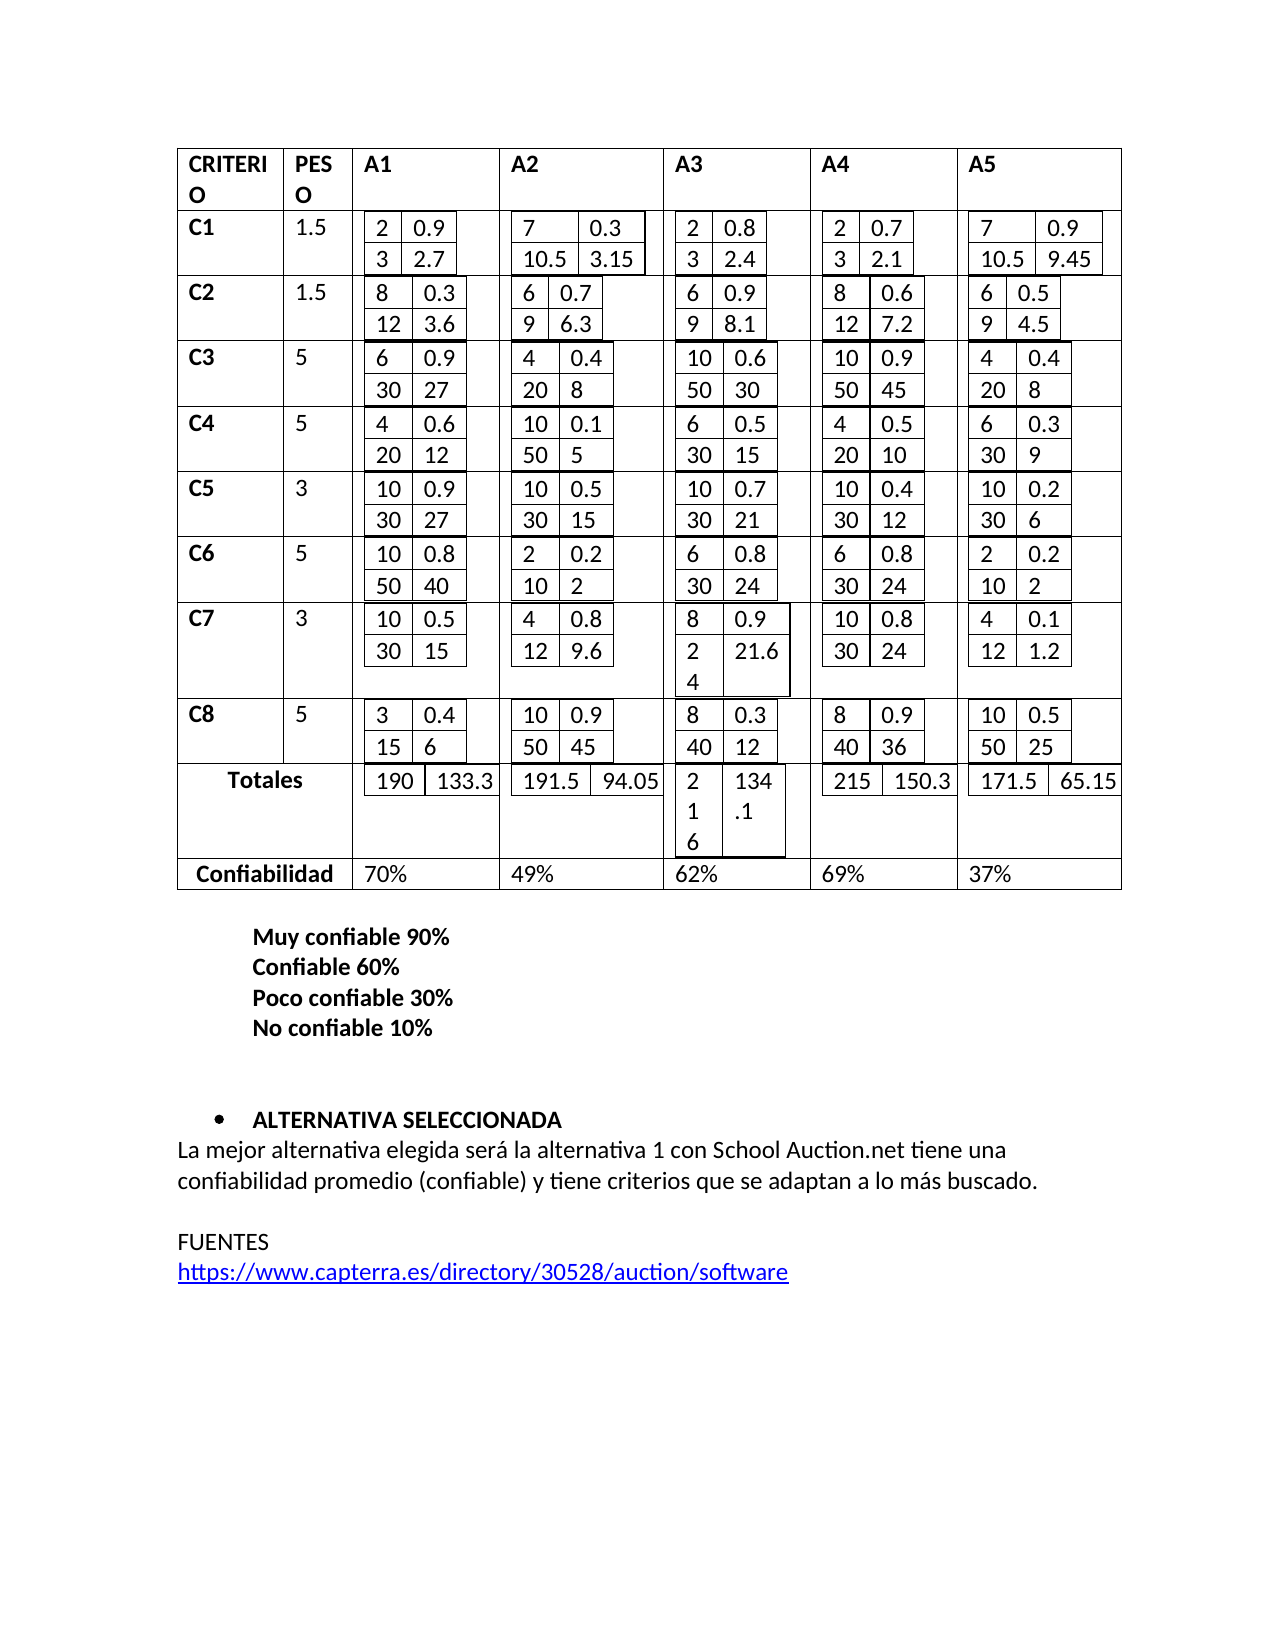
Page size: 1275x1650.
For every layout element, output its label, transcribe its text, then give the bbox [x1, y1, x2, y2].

text https://www.capterra.es/directory/30528/auction/software [177, 1256, 1098, 1287]
table_cell [353, 407, 364, 471]
table_cell [723, 765, 785, 856]
text FUENTES [177, 1226, 1098, 1256]
table_cell [664, 537, 810, 602]
table_cell [914, 211, 957, 275]
table_cell 49% [500, 859, 663, 889]
table_cell [512, 212, 578, 242]
table_cell [724, 635, 789, 696]
table_cell 62% [664, 859, 810, 889]
table_cell [925, 472, 957, 536]
table_cell [365, 277, 412, 308]
table_cell [871, 408, 924, 438]
table_cell [1017, 439, 1071, 470]
table_cell [1007, 309, 1060, 339]
table_cell [365, 473, 412, 504]
table_cell [713, 277, 766, 308]
table_cell Confiabilidad [178, 859, 352, 889]
table_header CRITERIO [178, 149, 283, 210]
table_cell [413, 505, 466, 535]
list ALTERNATIVA SELECCIONADA [215, 1104, 1098, 1134]
table_cell [871, 700, 924, 730]
table_cell [353, 472, 364, 536]
table_cell [767, 276, 810, 340]
table_cell [958, 603, 1121, 697]
table_cell [724, 439, 777, 470]
table_cell [871, 374, 924, 405]
table_cell [969, 309, 1006, 339]
table_cell [512, 439, 559, 470]
table_cell [969, 473, 1016, 504]
table_cell [778, 341, 810, 406]
table_cell [823, 343, 869, 373]
table_header A4 [811, 149, 957, 210]
table_cell [512, 731, 559, 762]
text La mejor alternativa elegida será la alternativa 1 con School Auction.net tiene una confiabilidad promedio (confiable) y tiene criterios que se adaptan a lo más buscado. [177, 1134, 1098, 1195]
table_cell [676, 731, 723, 762]
table_cell 1.5 [284, 276, 352, 340]
table_cell [353, 537, 499, 602]
table_cell [724, 343, 777, 373]
table_cell [500, 211, 511, 275]
table_cell [353, 699, 364, 763]
table_cell [413, 473, 466, 504]
table_cell [969, 408, 1016, 438]
table_cell [724, 374, 777, 405]
table_cell [871, 439, 924, 470]
table_cell [512, 277, 548, 308]
table_cell [676, 243, 712, 274]
table_cell [969, 700, 1016, 730]
table_cell [925, 699, 957, 763]
table_cell [500, 472, 511, 536]
table_cell [413, 439, 466, 470]
table_cell [1017, 473, 1071, 504]
table_cell [811, 764, 957, 857]
table_cell [871, 505, 924, 535]
table_cell C4 [178, 407, 283, 471]
table_cell [958, 407, 968, 471]
table_cell [958, 699, 968, 763]
table_cell [500, 537, 663, 602]
table_cell [811, 276, 822, 340]
table_cell [402, 243, 456, 274]
list Muy confiable 90% [252, 921, 1098, 951]
table_cell [713, 243, 766, 274]
list Confiable 60% [252, 951, 1098, 982]
table_cell [969, 439, 1016, 470]
table_cell [811, 603, 957, 697]
table_cell [614, 341, 663, 406]
table_cell [724, 604, 789, 634]
table_cell [1061, 276, 1121, 340]
table_cell [1036, 212, 1102, 242]
table_cell [958, 276, 968, 340]
table_cell [958, 472, 968, 536]
table_cell [365, 243, 401, 274]
table_cell Totales [178, 764, 352, 857]
table_cell [467, 341, 499, 406]
table_cell [724, 700, 777, 730]
table_cell [467, 472, 499, 536]
table_cell [1103, 211, 1121, 275]
table_cell [353, 211, 364, 275]
table_cell [676, 343, 723, 373]
table_cell [560, 473, 613, 504]
table_cell [724, 731, 777, 762]
table_cell [500, 341, 511, 406]
table_cell [579, 212, 644, 242]
table_header A2 [500, 149, 663, 210]
table_cell [871, 343, 924, 373]
table_cell [664, 407, 675, 471]
table_cell [1007, 277, 1060, 308]
table_header PESO [284, 149, 352, 210]
table_cell [1072, 341, 1121, 406]
table_cell [1017, 374, 1071, 405]
table_cell [614, 407, 663, 471]
table_cell [1017, 700, 1071, 730]
table_cell C1 [178, 211, 283, 275]
table_cell [646, 211, 663, 275]
table_cell [676, 635, 723, 696]
table_cell [724, 505, 777, 535]
table_cell [958, 341, 968, 406]
table_cell [969, 277, 1006, 308]
table_cell [958, 764, 1121, 857]
table_cell [969, 505, 1016, 535]
table_cell [512, 505, 559, 535]
table_cell [1017, 408, 1071, 438]
table_cell [676, 408, 723, 438]
table_cell [676, 374, 723, 405]
table_cell [512, 243, 578, 274]
table_cell C7 [178, 603, 283, 697]
table_cell [1072, 472, 1121, 536]
table_cell [676, 604, 723, 634]
table_cell 5 [284, 699, 352, 763]
table_cell [413, 309, 466, 339]
table_cell [958, 211, 968, 275]
list Poco confiable 30% [252, 982, 1098, 1012]
table_cell [500, 603, 663, 697]
table_cell [365, 374, 412, 405]
table_cell [1017, 505, 1071, 535]
table_cell [676, 765, 722, 856]
table_cell [402, 212, 456, 242]
table_cell [871, 277, 924, 308]
table_cell [365, 700, 412, 730]
table_cell [925, 276, 957, 340]
table_cell [811, 537, 957, 602]
table_cell [958, 537, 1121, 602]
table_cell [676, 212, 712, 242]
table_cell [860, 243, 913, 274]
table_cell [457, 211, 499, 275]
table_cell [512, 408, 559, 438]
table_cell [560, 439, 613, 470]
table_cell [1036, 243, 1102, 274]
table_cell [925, 341, 957, 406]
table_cell [823, 505, 869, 535]
table_cell [823, 439, 869, 470]
table_cell [811, 341, 822, 406]
table_cell [925, 407, 957, 471]
table_cell [676, 439, 723, 470]
table_cell [969, 731, 1016, 762]
table_cell 37% [958, 859, 1121, 889]
table_cell 1.5 [284, 211, 352, 275]
table_cell 69% [811, 859, 957, 889]
table_cell [778, 407, 810, 471]
table_cell [1072, 699, 1121, 763]
table_cell [664, 472, 675, 536]
table_cell C3 [178, 341, 283, 406]
table_cell [676, 277, 712, 308]
table_cell [871, 731, 924, 762]
table_cell 5 [284, 537, 352, 602]
table_cell [664, 276, 675, 340]
table_cell [791, 603, 810, 697]
table_cell [823, 277, 869, 308]
table_cell [365, 439, 412, 470]
table_cell [560, 731, 613, 762]
table_cell C6 [178, 537, 283, 602]
table_cell [500, 764, 663, 857]
table_cell [823, 408, 869, 438]
table_cell [823, 309, 869, 339]
table_cell [500, 276, 511, 340]
table_cell [823, 700, 869, 730]
table_cell [512, 374, 559, 405]
table_cell [969, 343, 1016, 373]
table_cell [676, 700, 723, 730]
table_cell 70% [353, 859, 499, 889]
table_cell [969, 212, 1035, 242]
table_header A3 [664, 149, 810, 210]
table_cell 5 [284, 341, 352, 406]
table_cell [560, 374, 613, 405]
table_cell [365, 212, 401, 242]
table_cell [560, 408, 613, 438]
table_cell [365, 505, 412, 535]
table_cell [560, 700, 613, 730]
table_cell [724, 408, 777, 438]
table_cell [353, 603, 499, 697]
table_cell [724, 473, 777, 504]
table_cell C5 [178, 472, 283, 536]
table_cell [778, 472, 810, 536]
table_header A1 [353, 149, 499, 210]
table_cell [500, 407, 511, 471]
table_cell [579, 243, 644, 274]
table_cell [365, 309, 412, 339]
table_cell [823, 731, 869, 762]
table_cell [676, 505, 723, 535]
table_cell [823, 243, 859, 274]
table_cell [413, 277, 466, 308]
table_cell [664, 341, 675, 406]
table_cell [969, 374, 1016, 405]
table_cell [614, 699, 663, 763]
table_cell [500, 699, 511, 763]
table_cell [549, 309, 602, 339]
table_cell [1017, 343, 1071, 373]
table_cell [413, 408, 466, 438]
table_cell [676, 309, 712, 339]
table_cell [823, 212, 859, 242]
table_cell [664, 699, 675, 763]
table_cell [467, 276, 499, 340]
table_cell [512, 343, 559, 373]
table_cell C8 [178, 699, 283, 763]
table_cell [811, 407, 822, 471]
table_cell [1017, 731, 1071, 762]
table_cell [365, 343, 412, 373]
table_cell [811, 472, 822, 536]
table_cell [512, 473, 559, 504]
table_cell [614, 472, 663, 536]
table_cell [871, 473, 924, 504]
table_cell 5 [284, 407, 352, 471]
table_cell [823, 374, 869, 405]
table_cell [512, 700, 559, 730]
table_cell [603, 276, 663, 340]
table_cell [969, 243, 1035, 274]
table_cell [560, 505, 613, 535]
table_cell [664, 603, 675, 697]
table_cell [811, 699, 822, 763]
table_cell [560, 343, 613, 373]
table_cell [1072, 407, 1121, 471]
table_cell [353, 341, 364, 406]
table_cell [713, 212, 766, 242]
table_cell [767, 211, 810, 275]
list No confiable 10% [252, 1012, 1098, 1043]
table_cell [353, 764, 499, 857]
table_cell [512, 309, 548, 339]
table_cell [778, 699, 810, 763]
table_cell [811, 211, 822, 275]
table_cell C2 [178, 276, 283, 340]
table_cell [413, 731, 466, 762]
table_cell [413, 343, 466, 373]
table_cell [413, 700, 466, 730]
table_cell 3 [284, 603, 352, 697]
table_cell [664, 764, 675, 857]
table_cell [467, 699, 499, 763]
table_cell [871, 309, 924, 339]
table_cell [353, 276, 364, 340]
table_cell [549, 277, 602, 308]
table_cell [365, 731, 412, 762]
table_cell [365, 408, 412, 438]
table_cell [413, 374, 466, 405]
table_cell [676, 473, 723, 504]
table_cell [467, 407, 499, 471]
table_cell 3 [284, 472, 352, 536]
table_cell [713, 309, 766, 339]
table_cell [664, 211, 675, 275]
table_header A5 [958, 149, 1121, 210]
table_cell [823, 473, 869, 504]
table_cell [786, 764, 810, 857]
table_cell [860, 212, 913, 242]
